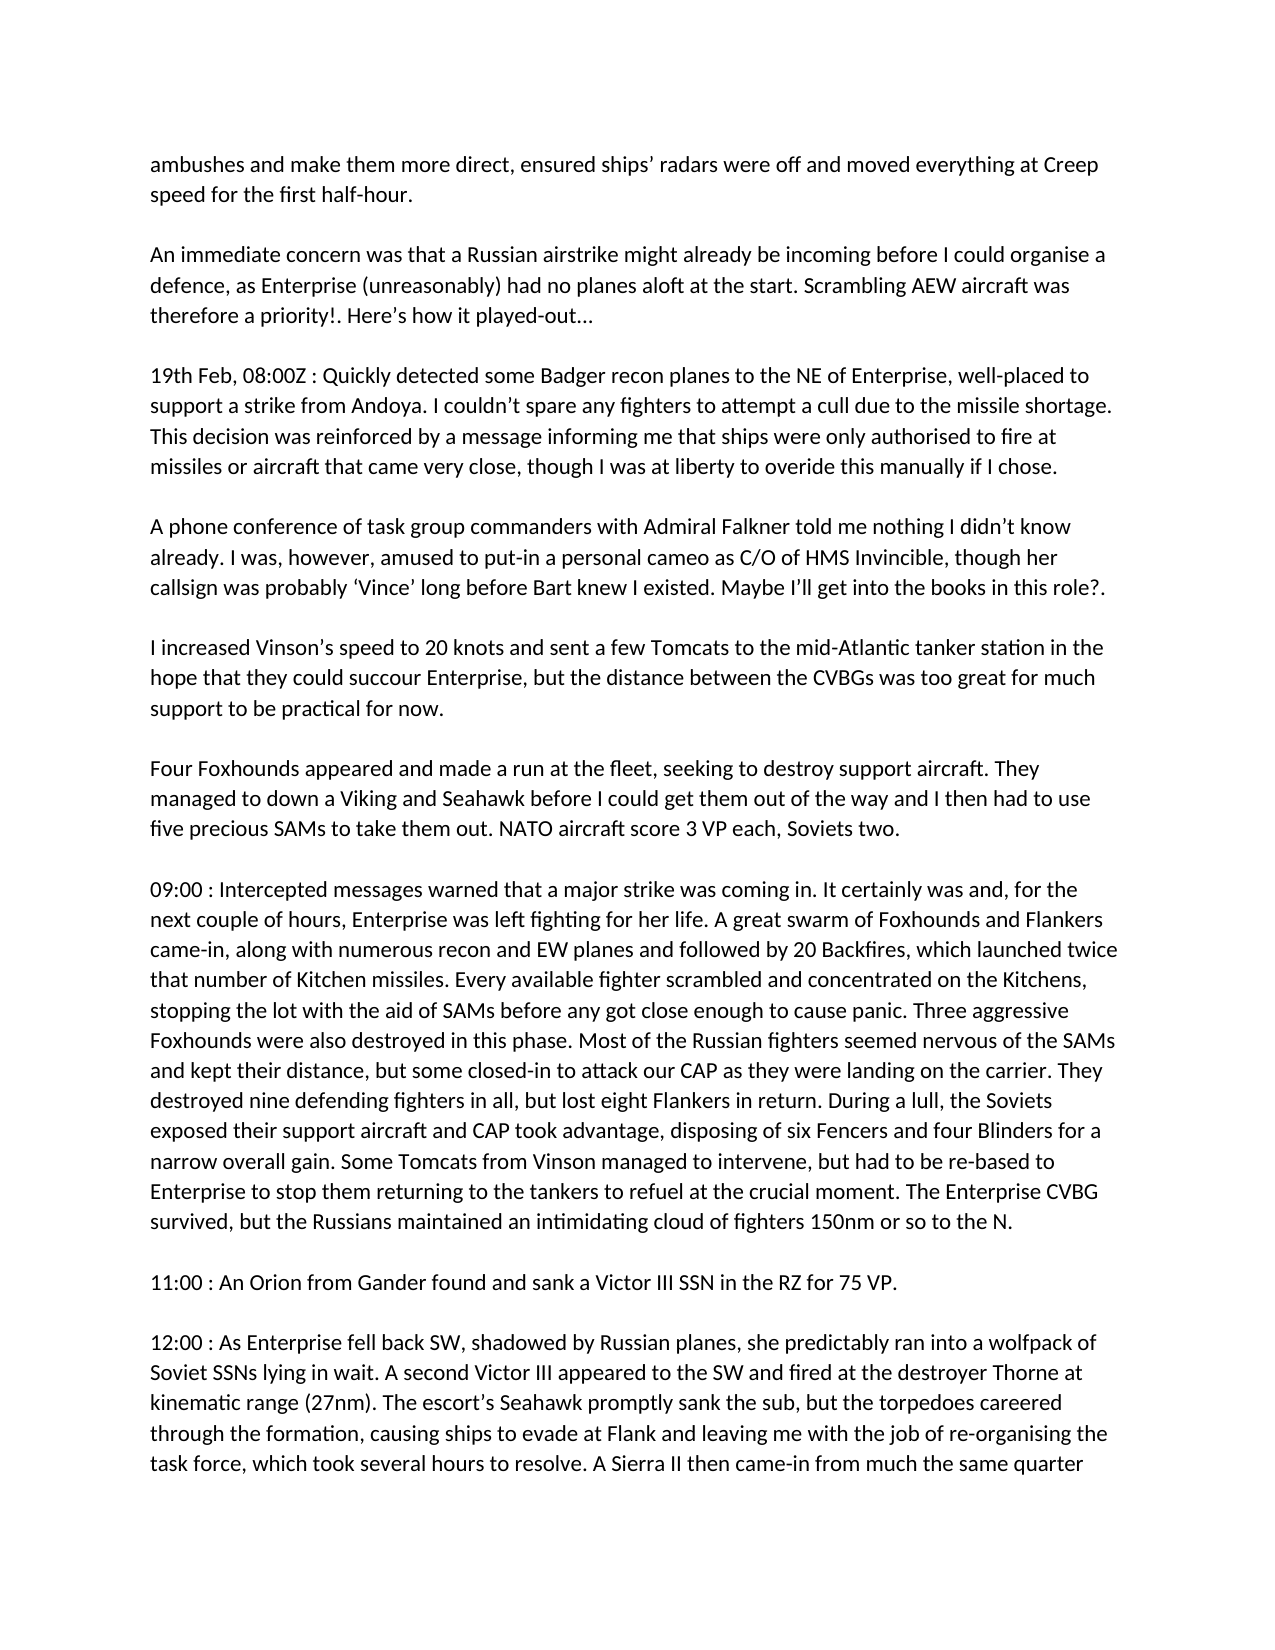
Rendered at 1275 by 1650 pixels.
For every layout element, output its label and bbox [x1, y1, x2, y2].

text [150, 150, 1125, 1477]
